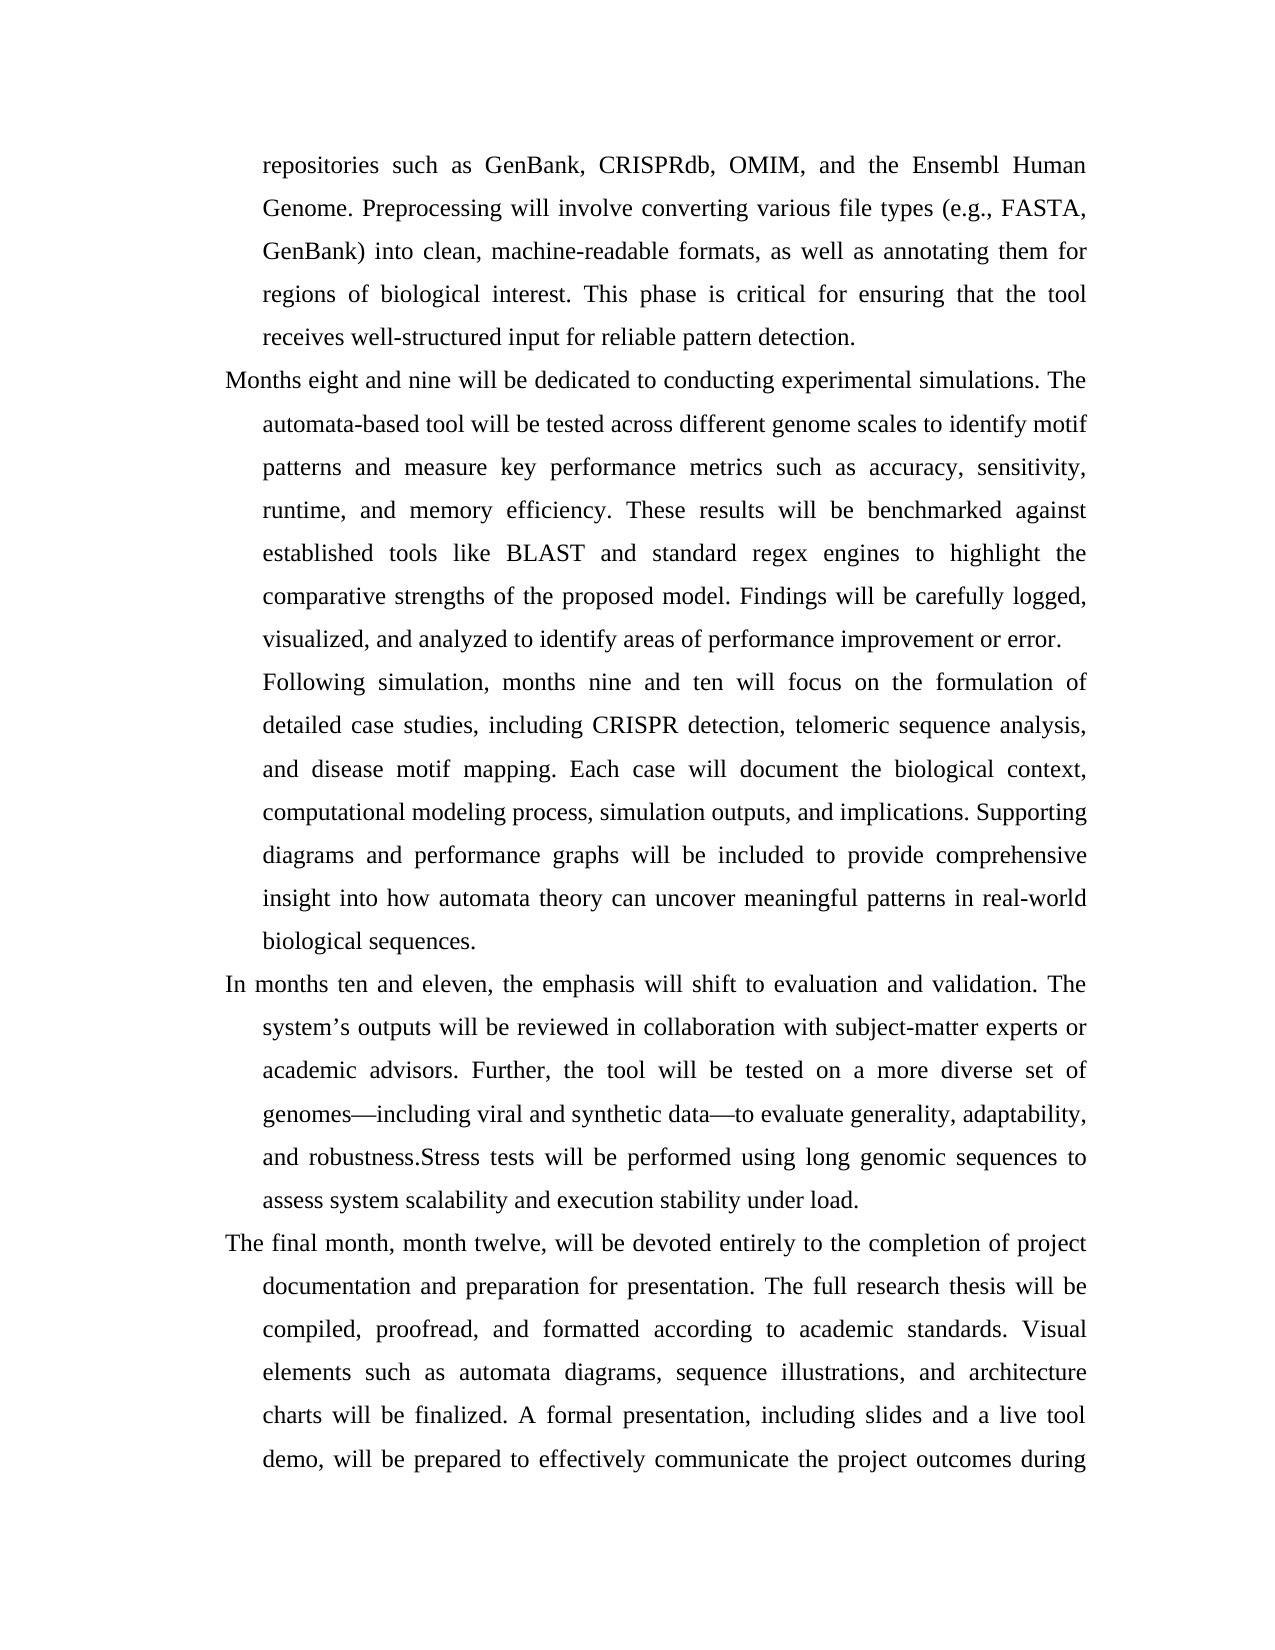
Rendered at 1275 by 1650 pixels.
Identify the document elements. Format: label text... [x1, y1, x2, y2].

list In months ten and eleven, the emphasis will shift to evaluation and validation. The system’s outputs will be reviewed in collaboration with subject-matter experts or academic advisors. Further, the tool will be tested on a more diverse set of genomes—including viral and synthetic data—to evaluate generality, adaptability, and robustness.Stress tests will be performed using long genomic sequences to assess system scalability and execution stability under load. [225, 969, 1087, 1214]
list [225, 150, 1087, 351]
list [225, 1228, 1087, 1472]
text Following simulation, months nine and ten will focus on the formulation of detailed case studies, including CRISPR detection, telomeric sequence analysis, and disease motif mapping. Each case will document the biological context, computational modeling process, simulation outputs, and implications. Supporting diagrams and performance graphs will be included to provide comprehensive insight into how automata theory can uncover meaningful patterns in real-world biological sequences. [262, 667, 1087, 955]
list Months eight and nine will be dedicated to conducting experimental simulations. The automata-based tool will be tested across different genome scales to identify motif patterns and measure key performance metrics such as accuracy, sensitivity, runtime, and memory efficiency. These results will be benchmarked against established tools like BLAST and standard regex engines to highlight the comparative strengths of the proposed model. Findings will be carefully logged, visualized, and analyzed to identify areas of performance improvement or error. [225, 366, 1087, 653]
